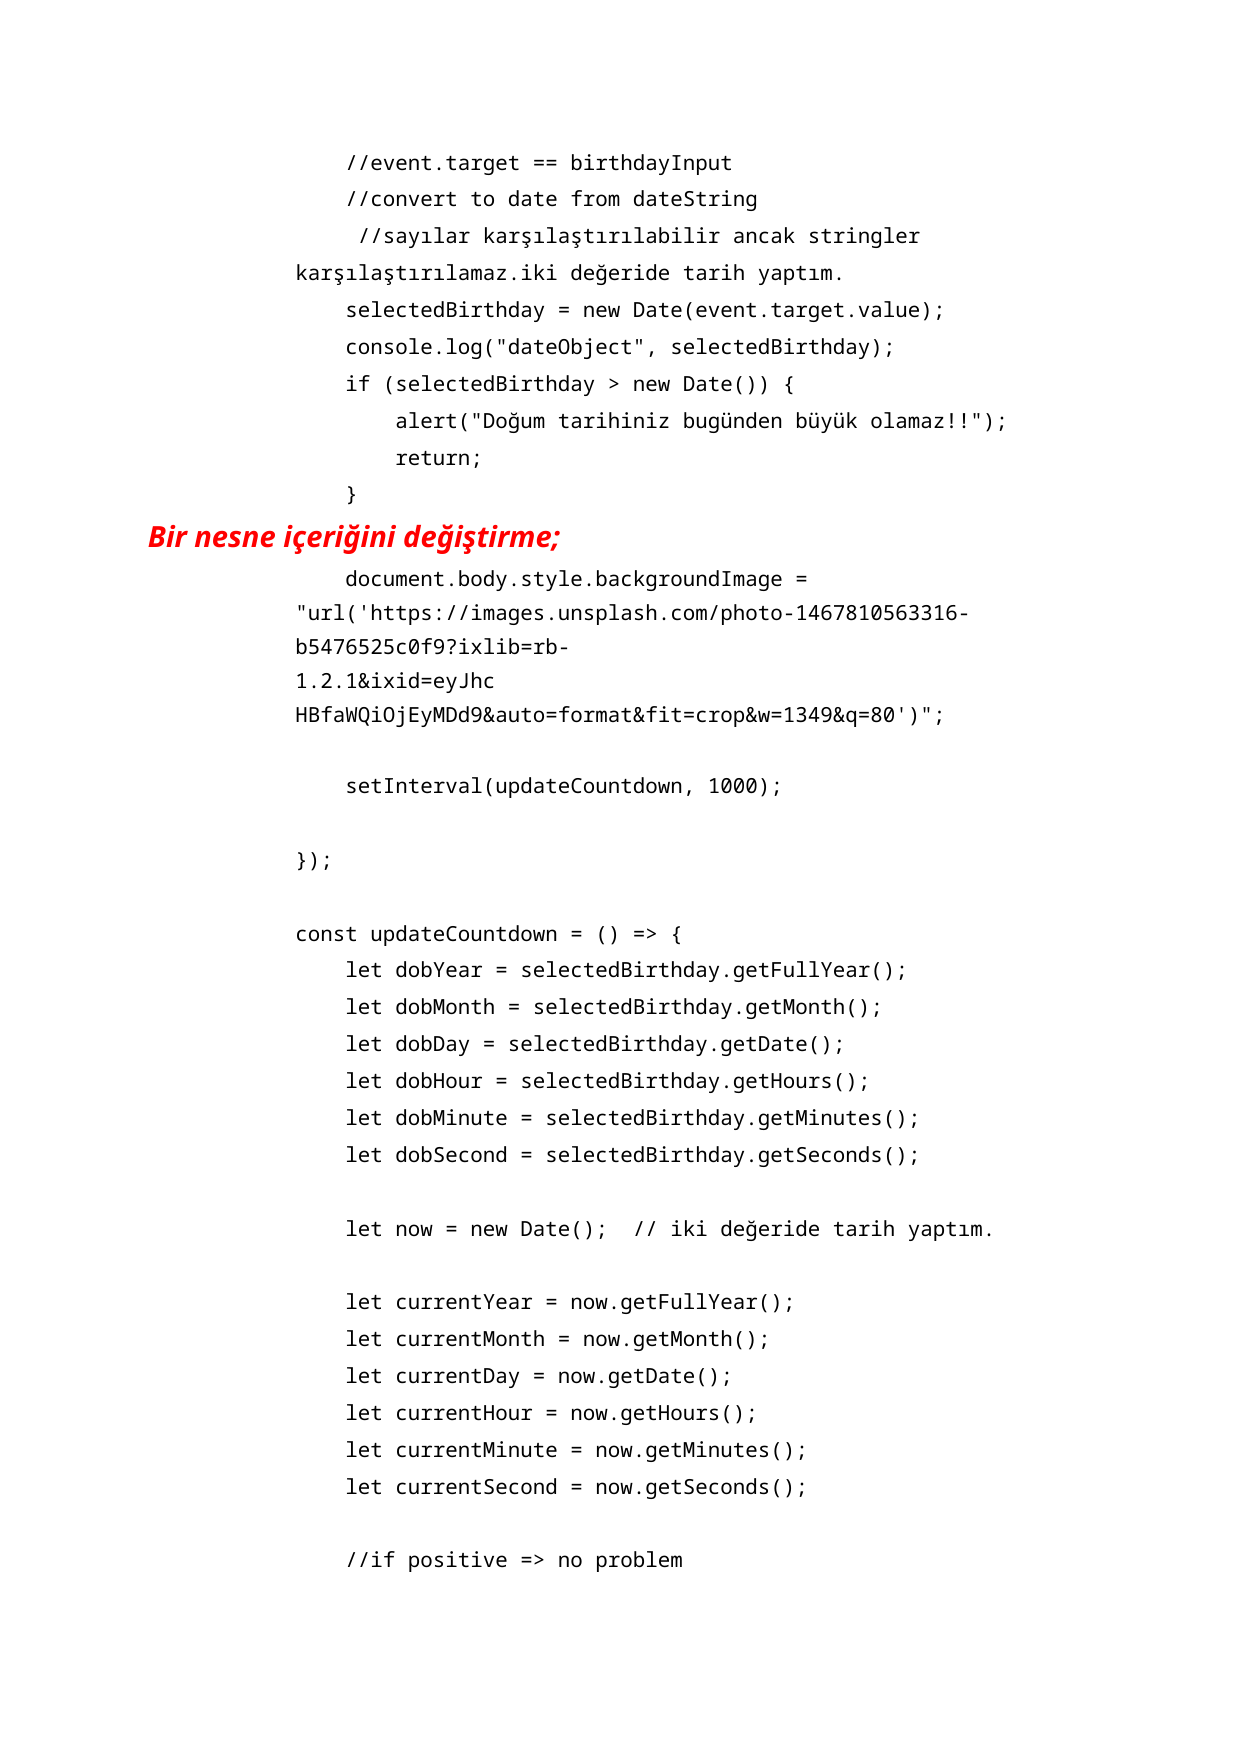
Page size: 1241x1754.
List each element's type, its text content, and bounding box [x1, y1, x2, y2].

text let currentSecond = now.getSeconds(); [295, 1472, 1093, 1500]
text //event.target == birthdayInput [295, 148, 1093, 176]
text let currentMonth = now.getMonth(); [295, 1324, 1093, 1353]
text let currentMinute = now.getMinutes(); [295, 1435, 1093, 1463]
text //convert to date from dateString [295, 184, 1093, 213]
text let dobMinute = selectedBirthday.getMinutes(); [295, 1103, 1093, 1131]
text setInterval(updateCountdown, 1000); [295, 771, 1093, 799]
text let currentYear = now.getFullYear(); [295, 1287, 1093, 1316]
text }); [295, 845, 1093, 873]
text let dobDay = selectedBirthday.getDate(); [295, 1029, 1093, 1058]
text Bir nesne içeriğini değiştirme; [148, 516, 1093, 556]
text let dobSecond = selectedBirthday.getSeconds(); [295, 1140, 1093, 1168]
text let dobYear = selectedBirthday.getFullYear(); [295, 956, 1093, 984]
text document.body.style.backgroundImage = "url('https://images.unsplash.com/photo-1467810563316-b5476525c0f9?ixlib=rb-1.2.1&ixid=eyJhcHBfaWQiOjEyMDd9&auto=format&fit=crop&w=1349&q=80')"; [295, 564, 1093, 729]
text selectedBirthday = new Date(event.target.value); [295, 295, 1093, 323]
text } [295, 479, 1093, 508]
text //if positive => no problem [295, 1546, 1093, 1574]
text let currentHour = now.getHours(); [295, 1398, 1093, 1426]
text const updateCountdown = () => { [295, 919, 1093, 947]
text console.log("dateObject", selectedBirthday); [295, 332, 1093, 360]
text if (selectedBirthday > new Date()) { [295, 369, 1093, 397]
text let dobMonth = selectedBirthday.getMonth(); [295, 992, 1093, 1021]
text alert("Doğum tarihiniz bugünden büyük olamaz!!"); [295, 406, 1093, 434]
text let now = new Date(); // iki değeride tarih yaptım. [295, 1214, 1093, 1242]
text return; [295, 443, 1093, 471]
text let dobHour = selectedBirthday.getHours(); [295, 1066, 1093, 1094]
text //sayılar karşılaştırılabilir ancak stringler karşılaştırılamaz.iki değeride tarih yaptım. [295, 221, 1093, 287]
text let currentDay = now.getDate(); [295, 1361, 1093, 1389]
